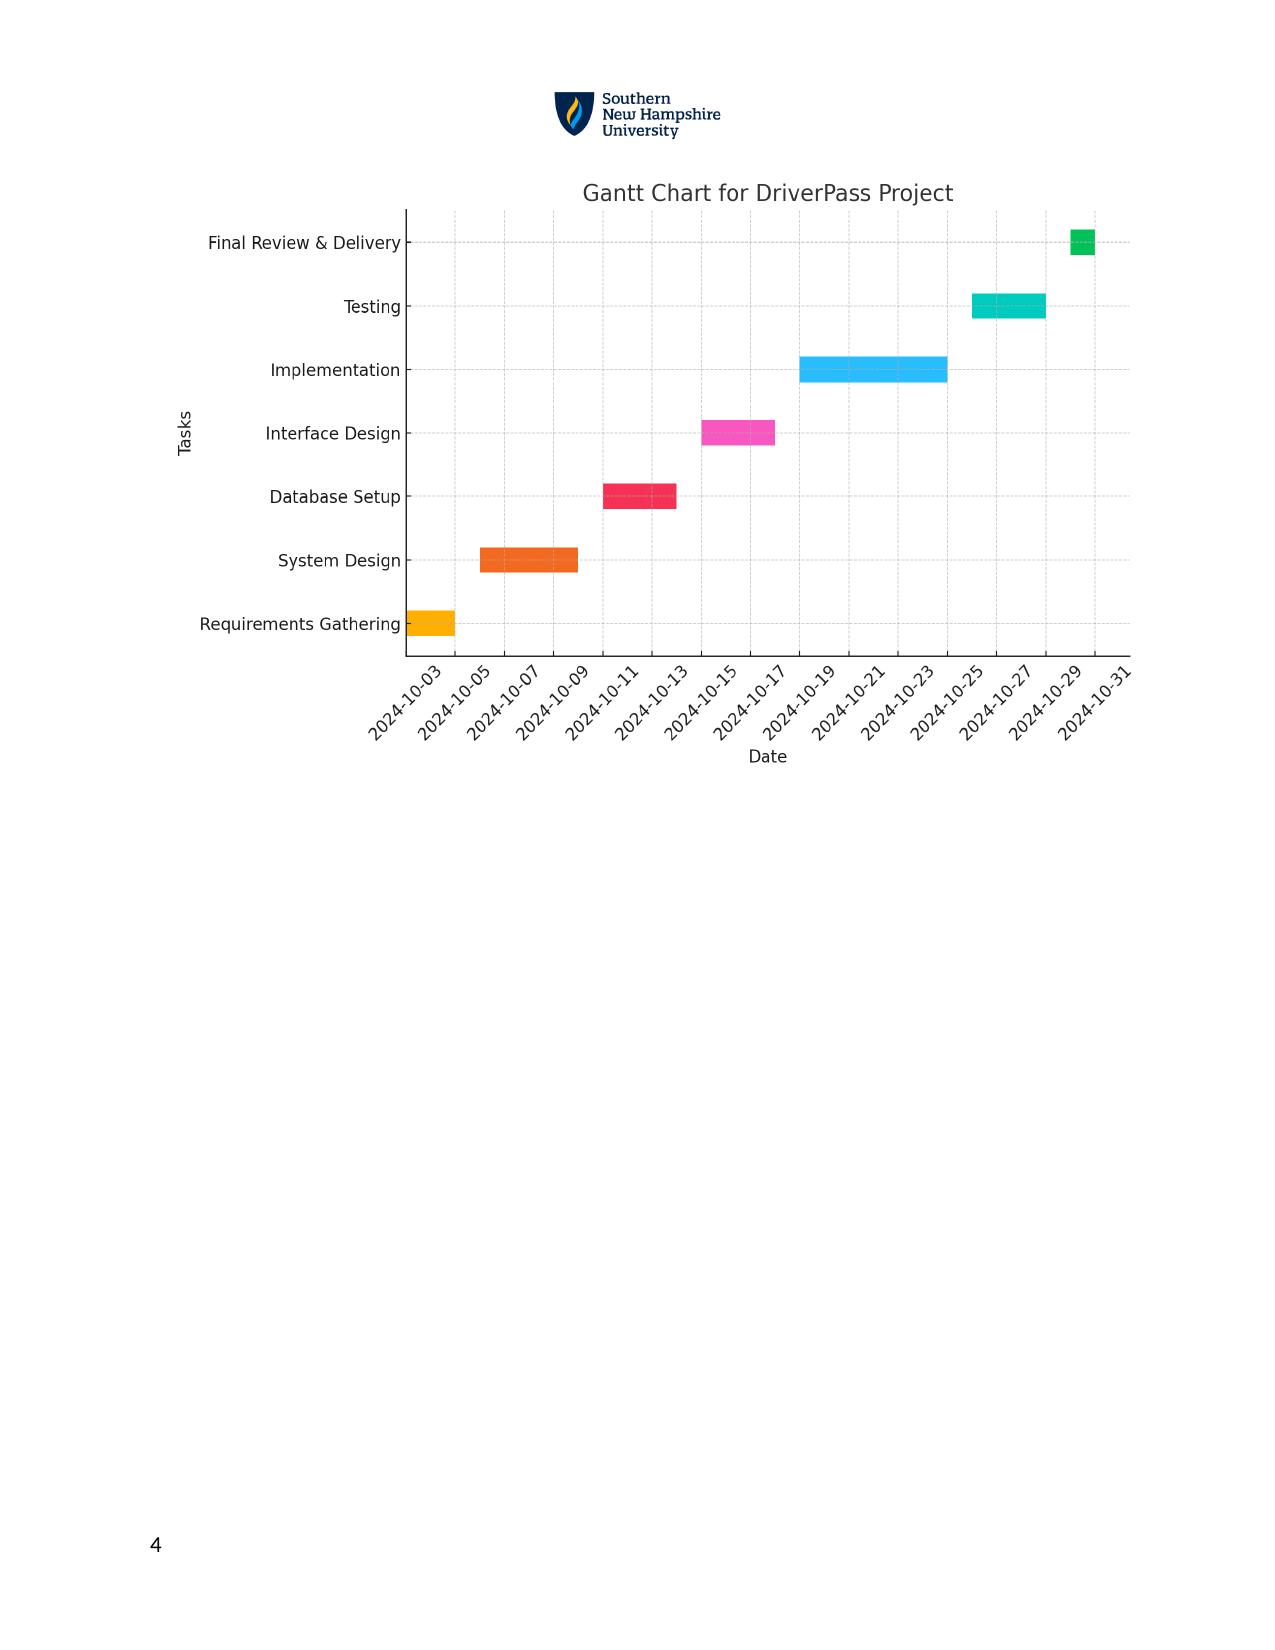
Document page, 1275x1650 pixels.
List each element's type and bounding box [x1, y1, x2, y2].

picture [546, 75, 729, 154]
